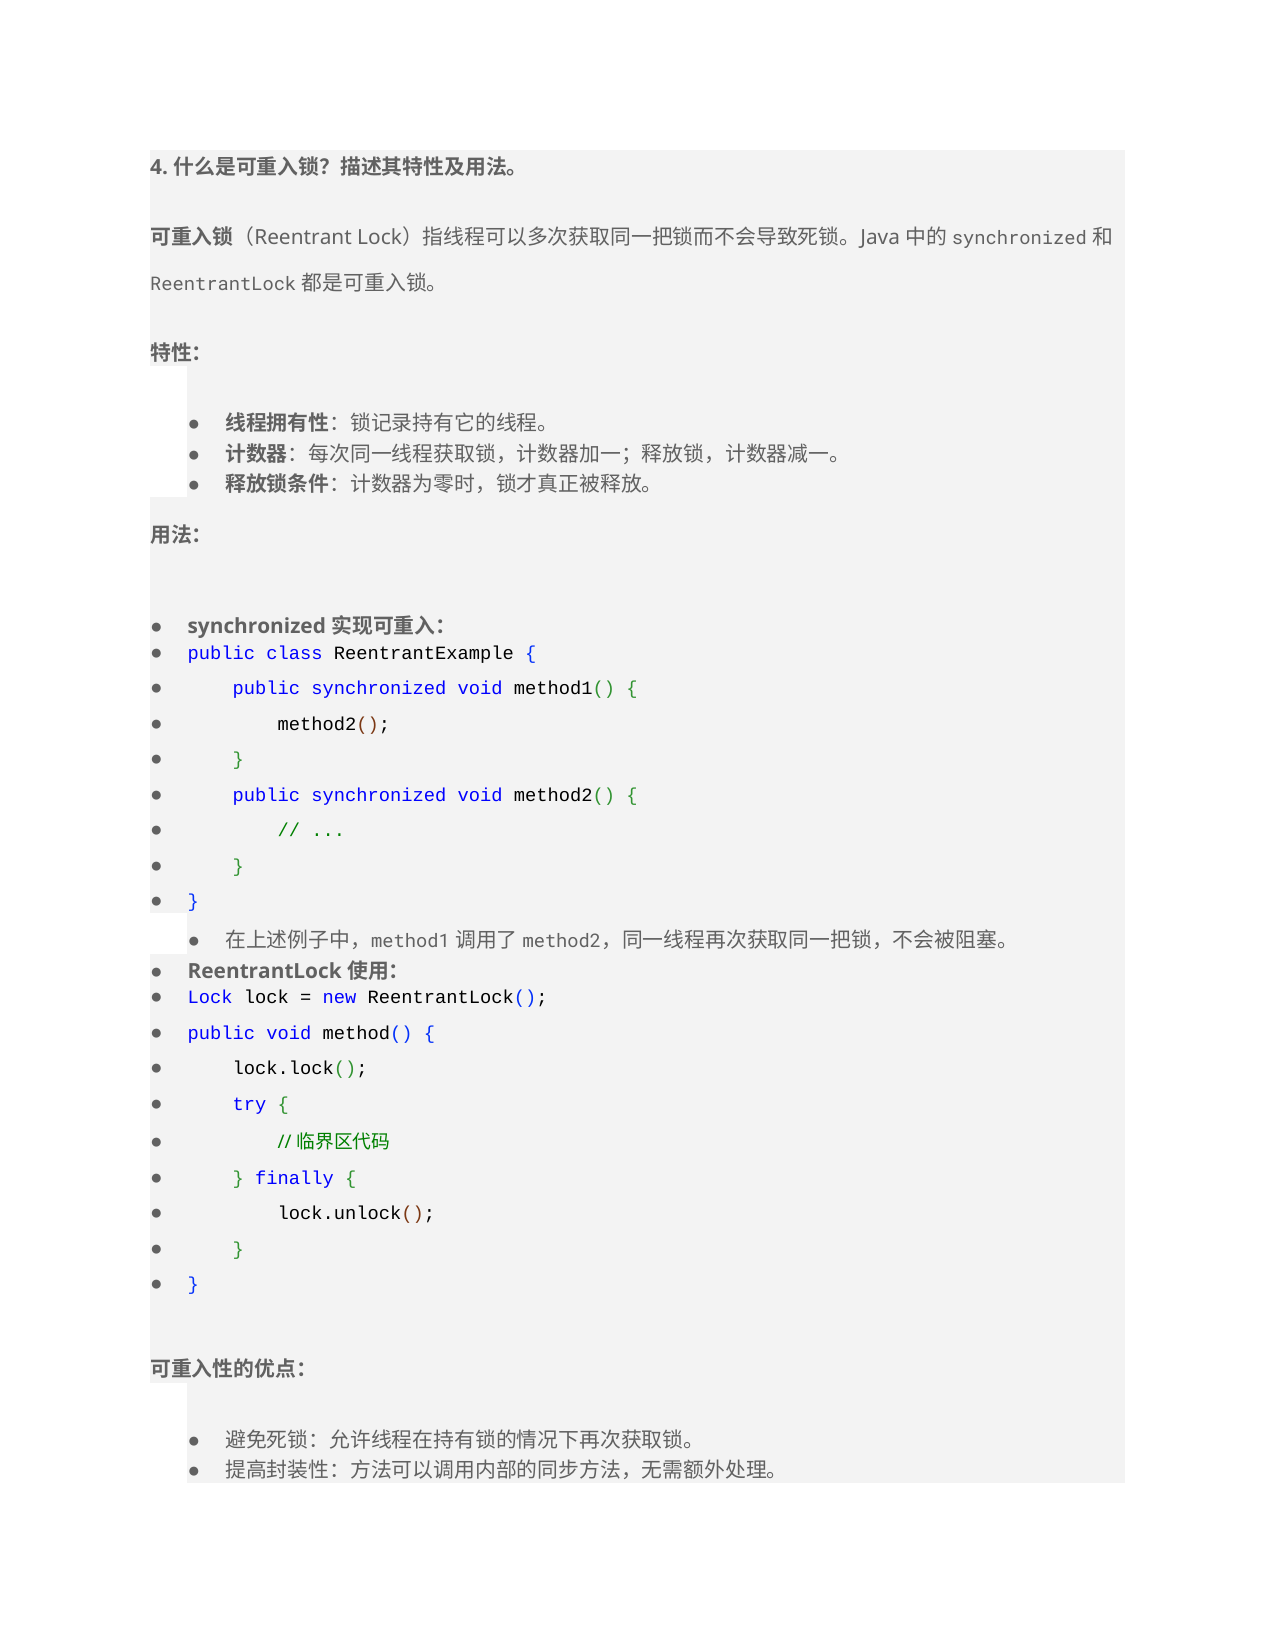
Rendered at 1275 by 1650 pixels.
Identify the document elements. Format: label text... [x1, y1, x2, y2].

list 线程拥有性：锁记录持有它的线程。 [187, 407, 1125, 437]
text 可重入性的优点： [150, 1352, 1125, 1383]
list 计数器：每次同一线程获取锁，计数器加一；释放锁，计数器减一。 [187, 437, 1125, 467]
text 特性： [150, 336, 1125, 366]
list 在上述例子中，method1 调用了 method2，同一线程再次获取同一把锁，不会被阻塞。 [187, 924, 1125, 954]
list } [150, 1271, 1125, 1296]
list lock.lock(); [150, 1055, 1125, 1080]
list synchronized 实现可重入： [150, 609, 1125, 639]
list 释放锁条件：计数器为零时，锁才真正被释放。 [187, 467, 1125, 497]
list try { [150, 1091, 1125, 1116]
list // 临界区代码 [150, 1126, 1125, 1153]
list public void method() { [150, 1020, 1125, 1045]
list lock.unlock(); [150, 1200, 1125, 1225]
list ReentrantLock 使用： [150, 954, 1125, 984]
list } [150, 1236, 1125, 1261]
list } finally { [150, 1164, 1125, 1190]
list } [150, 888, 1125, 913]
list public synchronized void method2() { [150, 782, 1125, 807]
list } [150, 746, 1125, 771]
list // ... [150, 817, 1125, 842]
subtitle 4. 什么是可重入锁？描述其特性及用法。 [150, 150, 1125, 180]
list public class ReentrantExample { [150, 639, 1125, 665]
list } [150, 853, 1125, 878]
list 避免死锁：允许线程在持有锁的情况下再次获取锁。 [187, 1423, 1125, 1453]
list Lock lock = new ReentrantLock(); [150, 984, 1125, 1009]
list public synchronized void method1() { [150, 675, 1125, 700]
list 提高封装性：方法可以调用内部的同步方法，无需额外处理。 [187, 1453, 1125, 1483]
list method2(); [150, 711, 1125, 736]
text 可重入锁（Reentrant Lock）指线程可以多次获取同一把锁而不会导致死锁。Java 中的 synchronized 和 ReentrantLock 都是可重入锁。 [150, 220, 1125, 296]
text 用法： [150, 518, 1125, 548]
